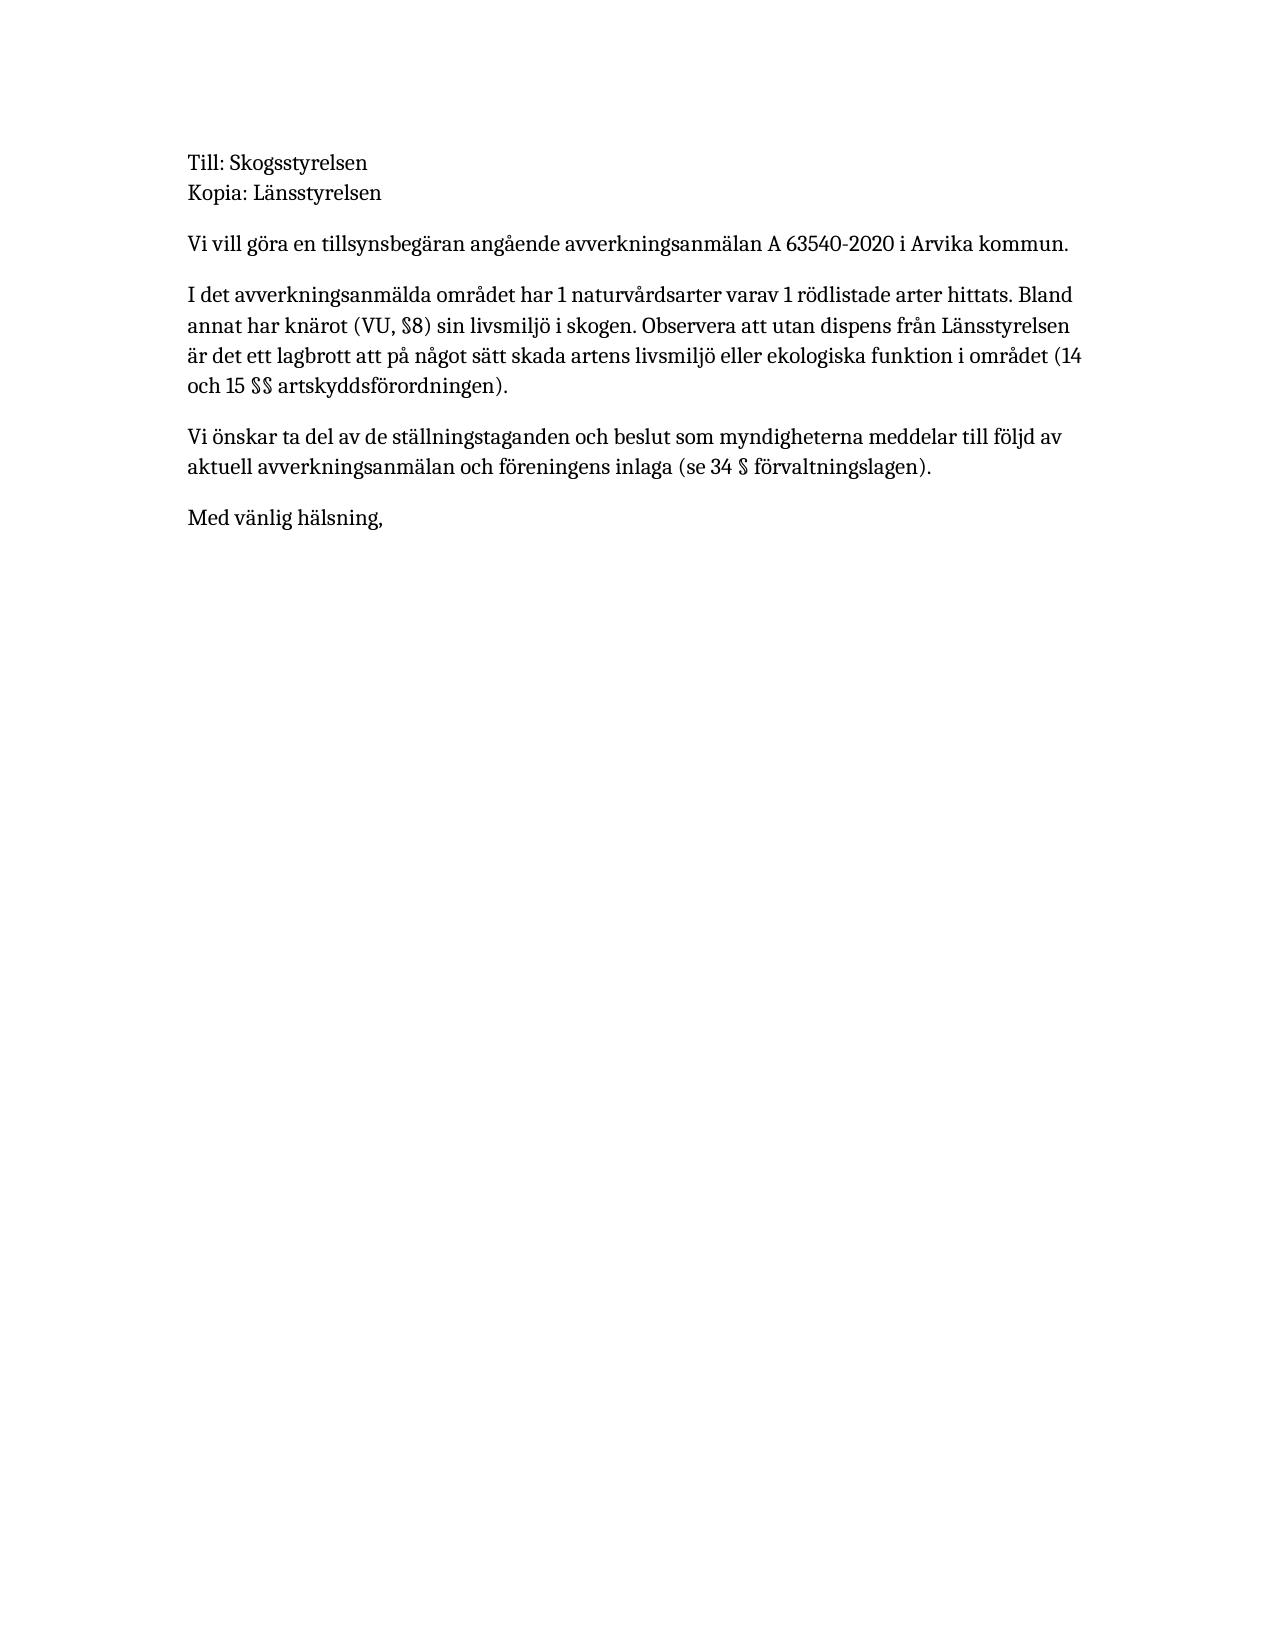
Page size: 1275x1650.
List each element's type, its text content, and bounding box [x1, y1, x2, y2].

text Vi vill göra en tillsynsbegäran angående avverkningsanmälan A 63540-2020 i Arvika kommun. [187, 231, 1087, 258]
text Vi önskar ta del av de ställningstaganden och beslut som myndigheterna meddelar till följd av aktuell avverkningsanmälan och föreningens inlaga (se 34 § förvaltningslagen). [187, 424, 1087, 481]
text I det avverkningsanmälda området har 1 naturvårdsarter varav 1 rödlistade arter hittats. Bland annat har knärot (VU, §8) sin livsmiljö i skogen. Observera att utan dispens från Länsstyrelsen är det ett lagbrott att på något sätt skada artens livsmiljö eller ekologiska funktion i området (14 och 15 §§ artskyddsförordningen). [187, 282, 1087, 399]
text Till: Skogsstyrelsen Kopia: Länsstyrelsen [187, 150, 1087, 207]
text Med vänlig hälsning, [187, 505, 1087, 562]
